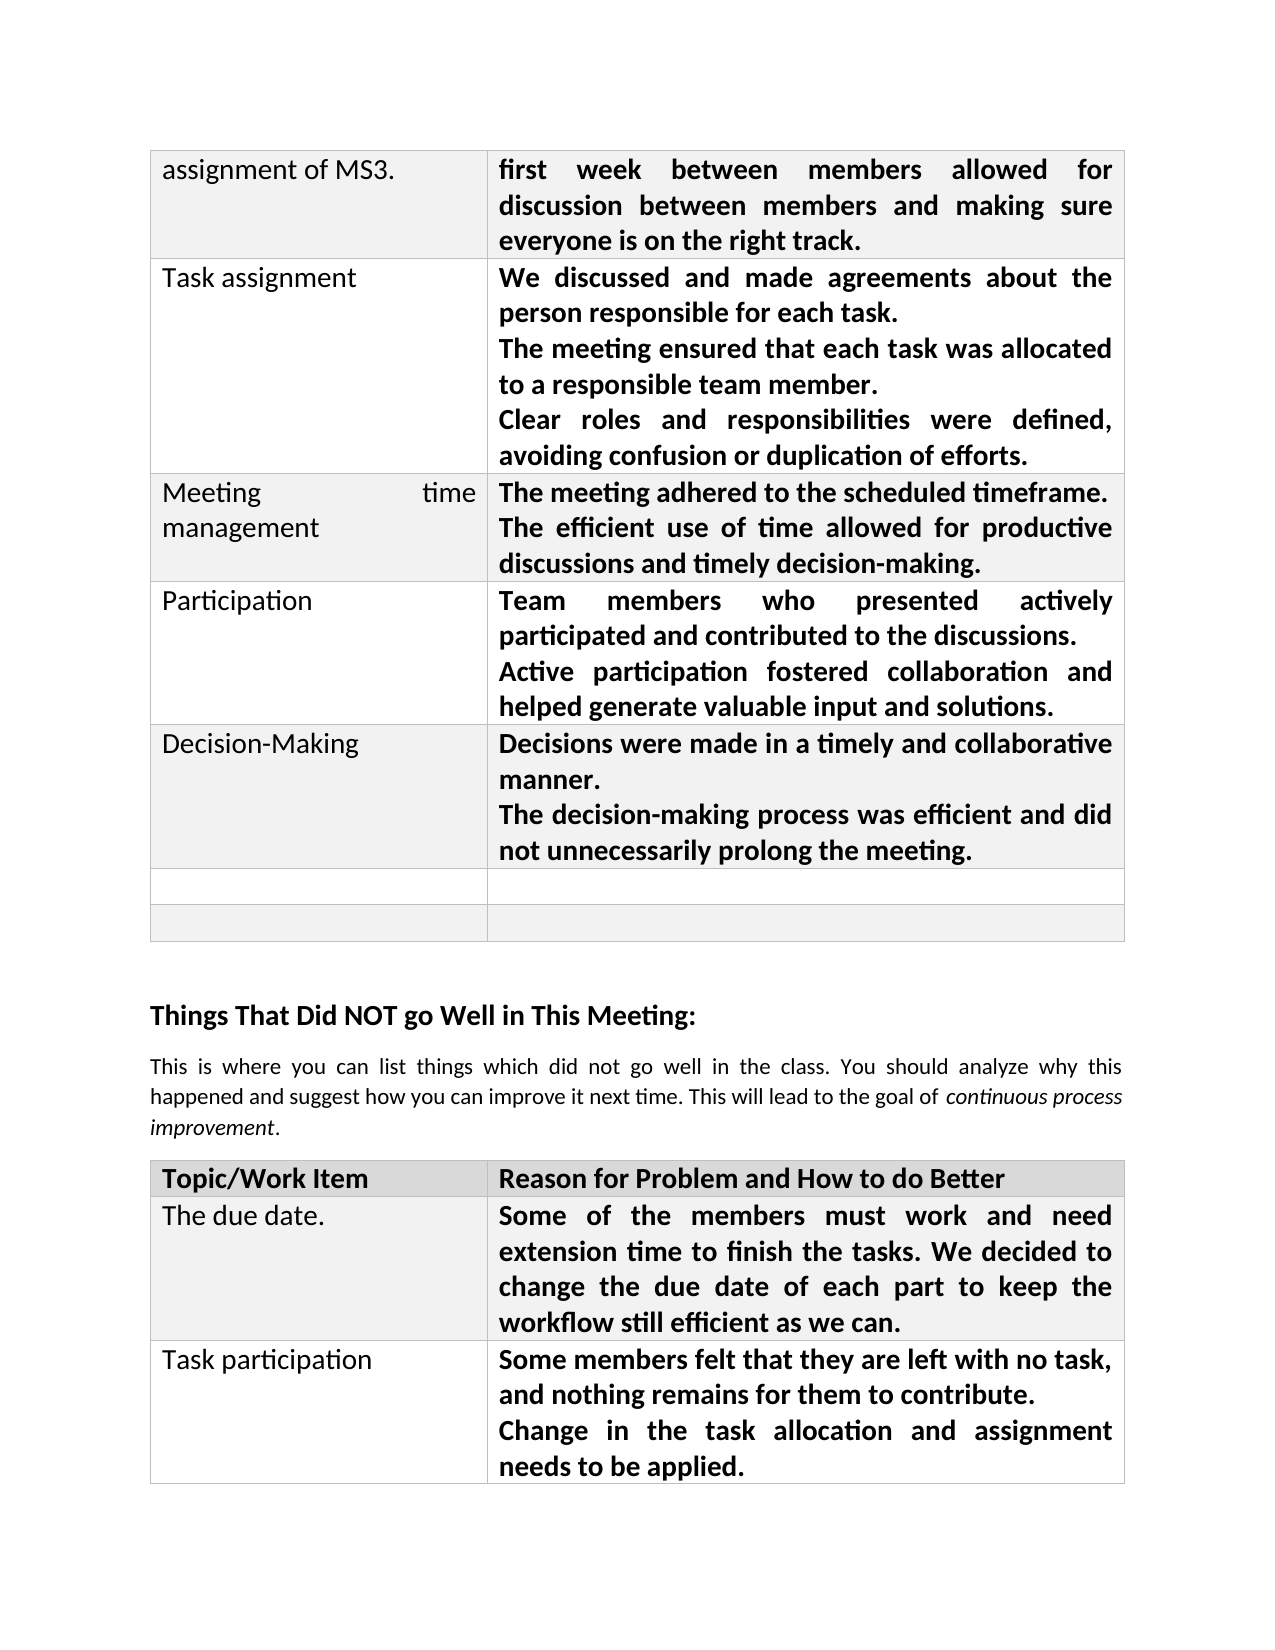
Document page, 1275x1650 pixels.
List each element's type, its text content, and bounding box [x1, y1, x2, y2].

table_header Topic/Work Item [151, 1161, 487, 1196]
table_cell [488, 869, 1124, 904]
table_cell Task participation [151, 1341, 487, 1483]
table_cell Decision-Making [151, 725, 487, 868]
table_cell We discussed and made agreements about the person responsible for each task. The meeting ensured that each task was allocated to a responsible team member. Clear roles and responsibilities were defined, avoiding confusion or duplication of efforts. [488, 259, 1124, 473]
table_cell Decisions were made in a timely and collaborative manner. The decision-making process was efficient and did not unnecessarily prolong the meeting. [488, 725, 1124, 868]
table_cell Meeting time management [151, 474, 487, 581]
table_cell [151, 151, 487, 258]
table_cell The due date. [151, 1197, 487, 1340]
table_cell [151, 869, 487, 904]
table_cell The meeting adhered to the scheduled timeframe. The efficient use of time allowed for productive discussions and timely decision-making. [488, 474, 1124, 581]
table_cell Some members felt that they are left with no task, and nothing remains for them to contribute. Change in the task allocation and assignment needs to be applied. [488, 1341, 1124, 1483]
table_header Reason for Problem and How to do Better [488, 1161, 1124, 1196]
table_cell Team members who presented actively participated and contributed to the discussions. Active participation fostered collaboration and helped generate valuable input and solutions. [488, 582, 1124, 724]
table_cell Some of the members must work and need extension time to finish the tasks. We decided to change the due date of each part to keep the workflow still efficient as we can. [488, 1197, 1124, 1340]
table_cell [488, 905, 1124, 941]
table_cell [151, 905, 487, 941]
text This is where you can list things which did not go well in the class. You should analyze why this happened and suggest how you can improve it next time. This will lead to the goal of continuous process improvement. [150, 1052, 1125, 1141]
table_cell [488, 151, 1124, 258]
table_cell Participation [151, 582, 487, 724]
text Things That Did NOT go Well in This Meeting: [150, 997, 1125, 1033]
table_cell Task assignment [151, 259, 487, 473]
